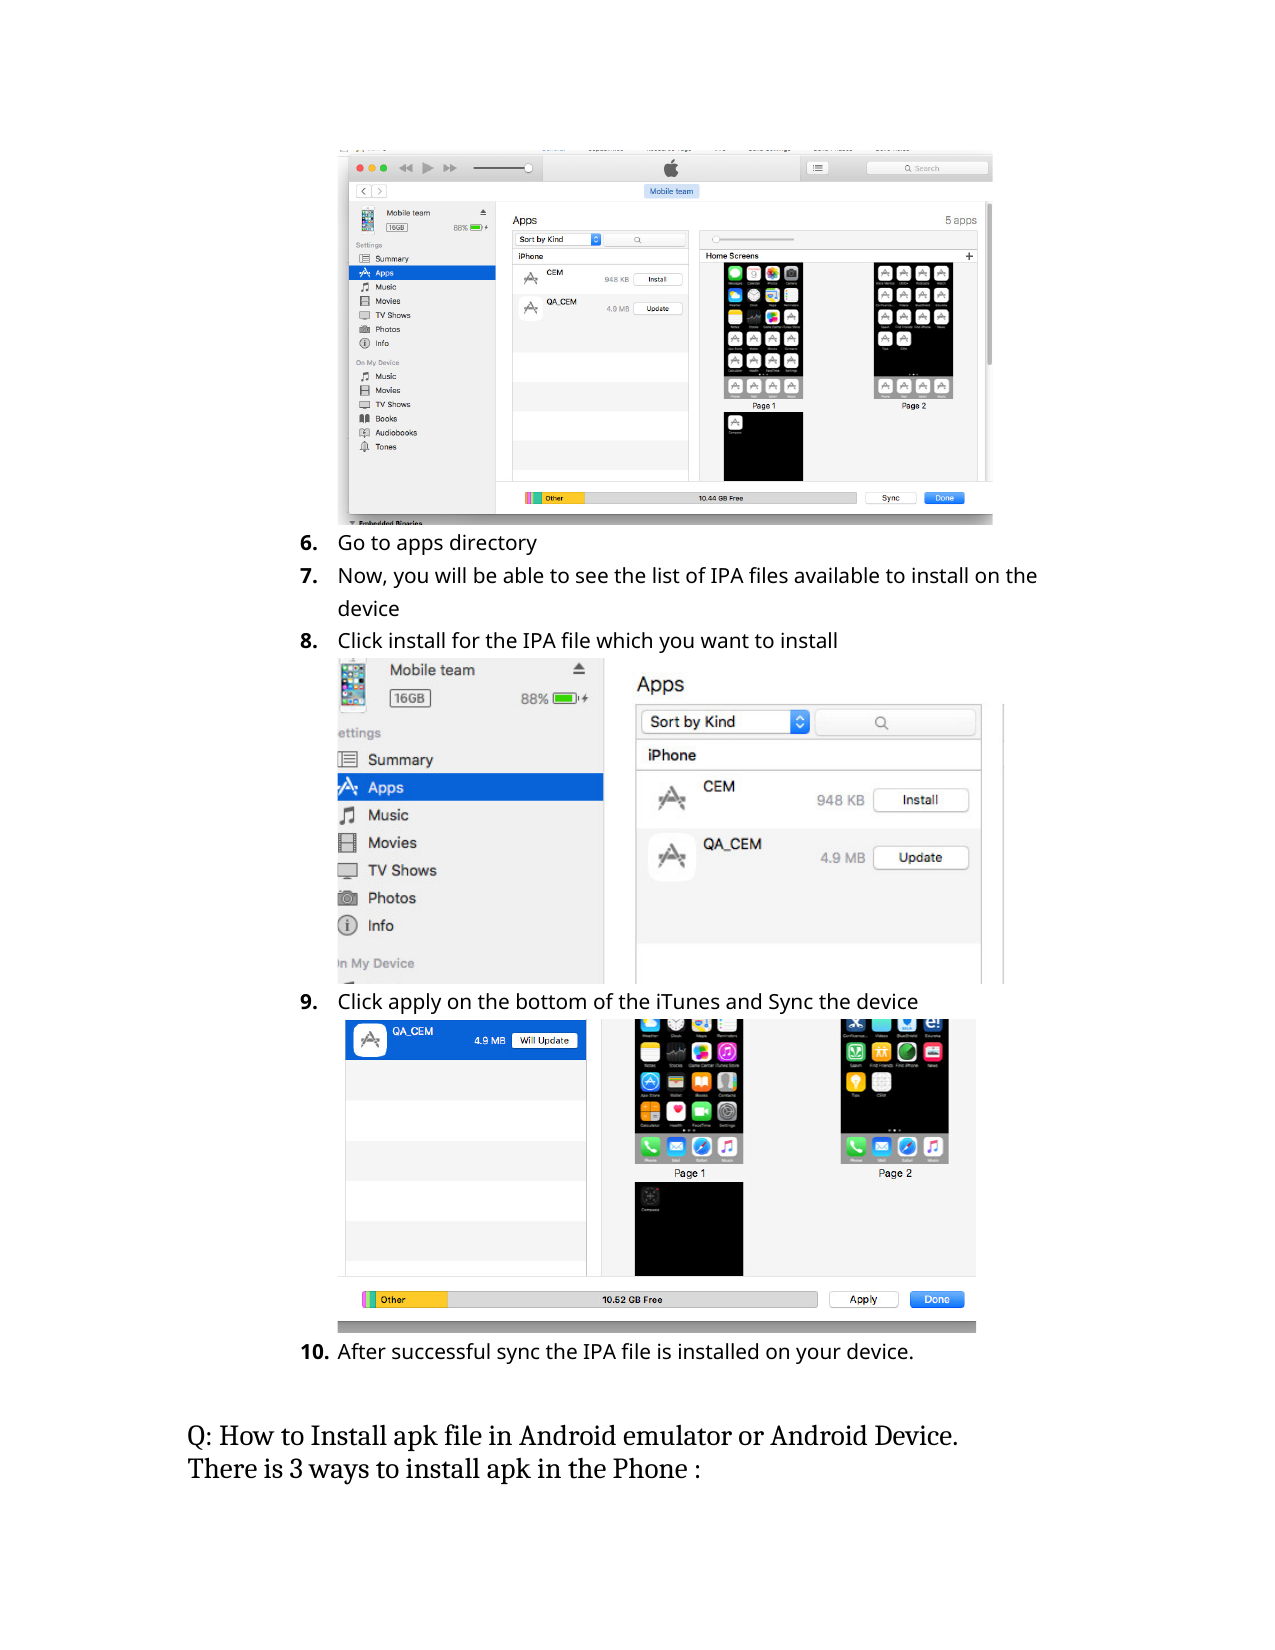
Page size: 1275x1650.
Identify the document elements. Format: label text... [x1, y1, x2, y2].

picture [337, 1019, 977, 1333]
text There is 3 ways to install apk in the Phone : [187, 1452, 1087, 1486]
list After successful sync the IPA file is installed on your device. [300, 1337, 1087, 1365]
list Go to apps directory [300, 528, 1087, 557]
picture [337, 658, 1005, 984]
picture [337, 150, 993, 525]
list Click apply on the bottom of the iTunes and Sync the device [300, 987, 1087, 1015]
text Q: How to Install apk file in Android emulator or Android Device. [187, 1419, 1087, 1452]
list Click install for the IPA file which you want to install [300, 626, 1087, 655]
list Now, you will be able to see the list of IPA files available to install on the device [300, 561, 1087, 622]
